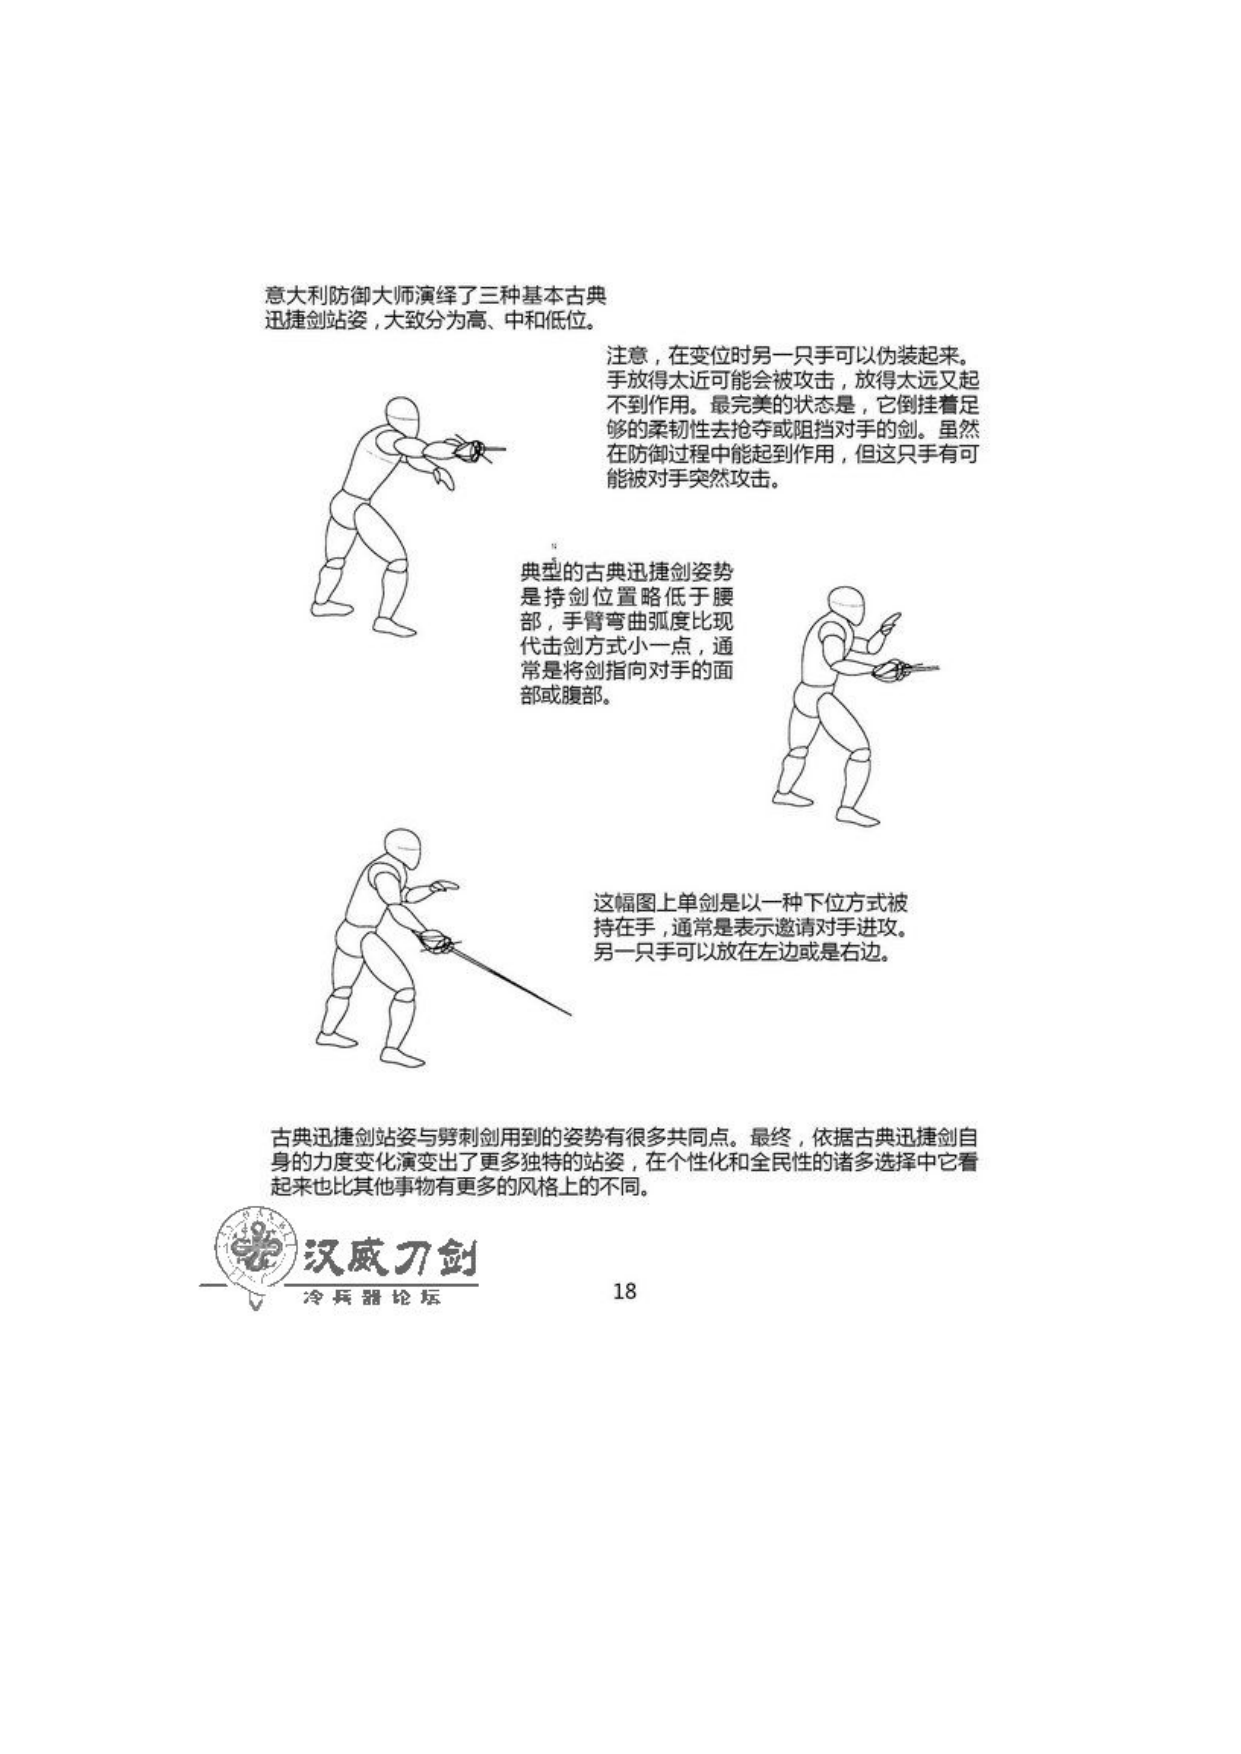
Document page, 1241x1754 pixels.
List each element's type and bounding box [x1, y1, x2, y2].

picture [187, 162, 1063, 1328]
